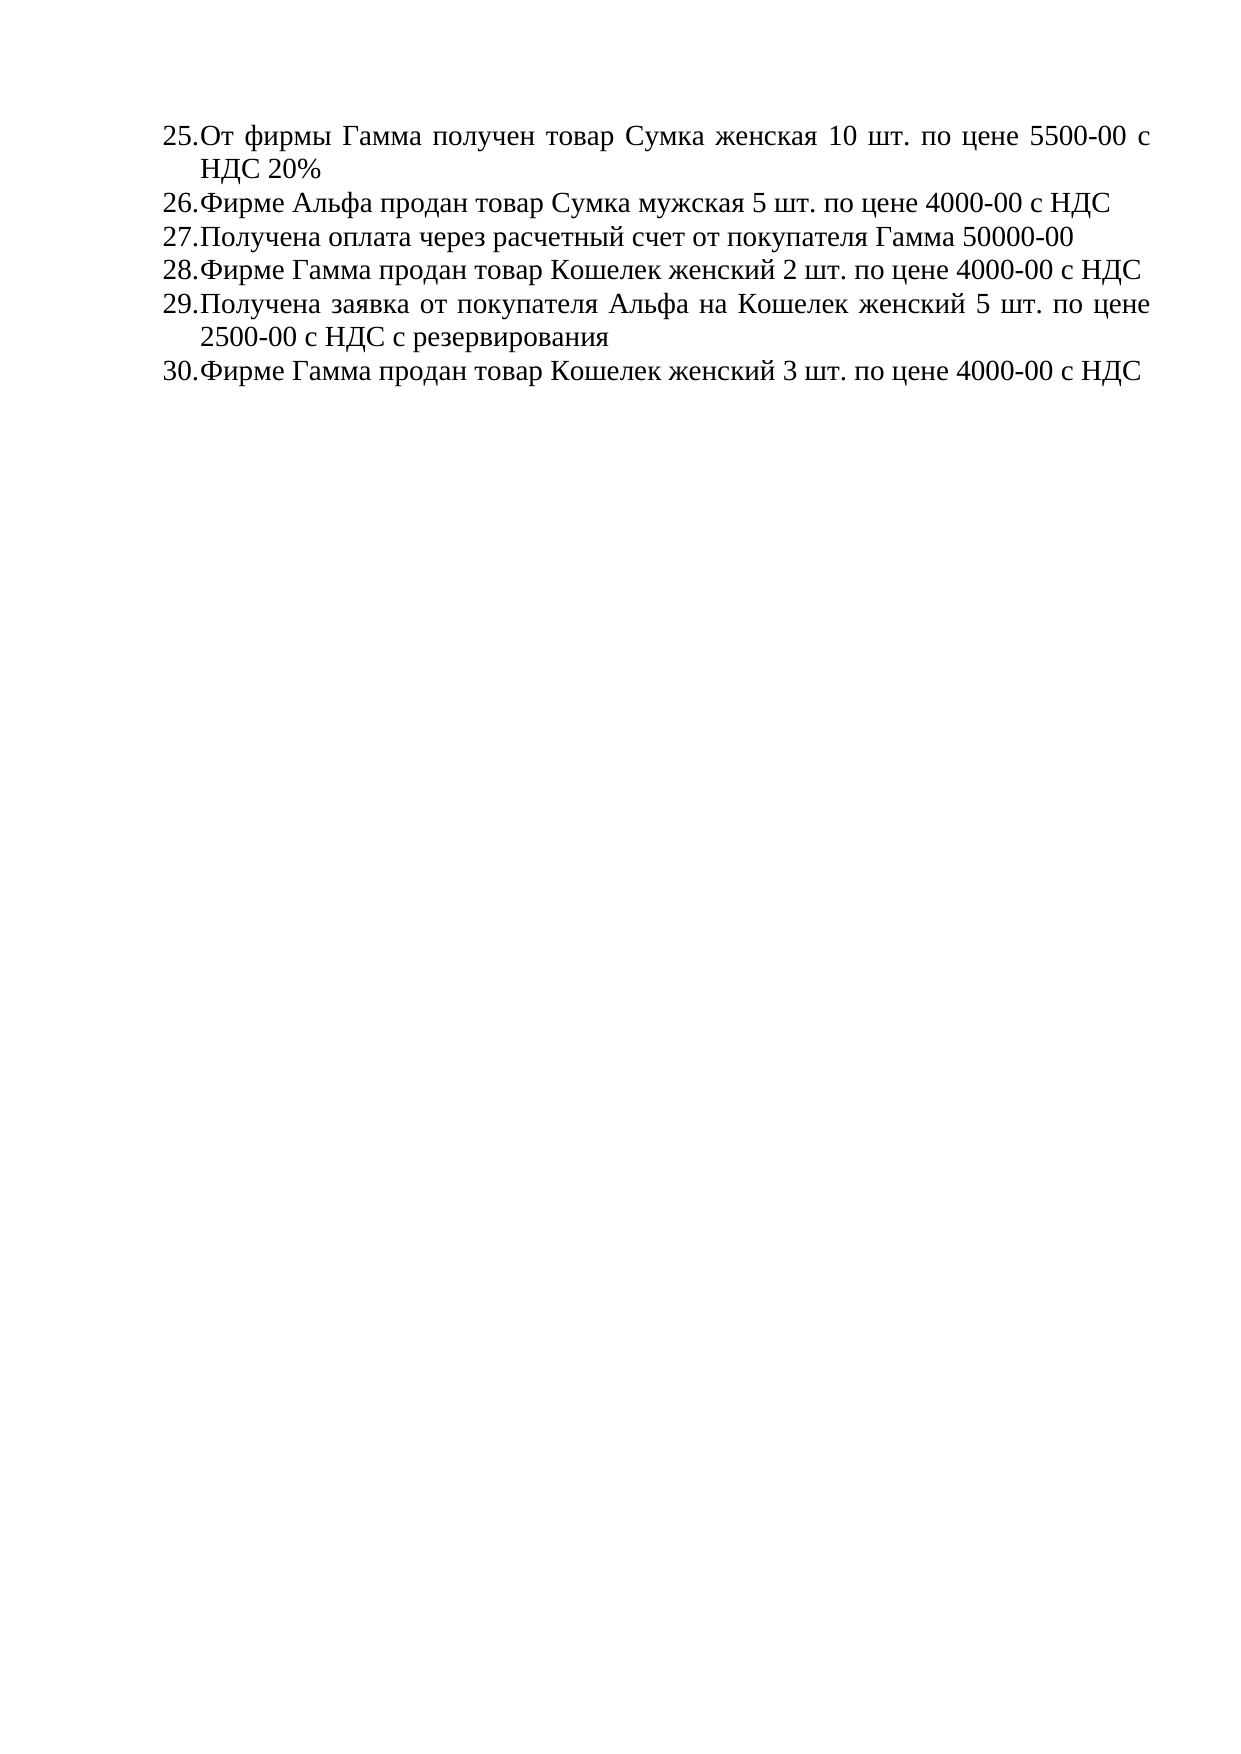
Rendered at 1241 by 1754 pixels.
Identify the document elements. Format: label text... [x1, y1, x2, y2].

list Фирме Гамма продан товар Кошелек женский 3 шт. по цене 4000-00 с НДС [162, 353, 1152, 386]
list Получена заявка от покупателя Альфа на Кошелек женский 5 шт. по цене 2500-00 с НДС с резервирования [162, 286, 1152, 353]
list Фирме Гамма продан товар Кошелек женский 2 шт. по цене 4000-00 с НДС [162, 252, 1152, 286]
list Получена оплата через расчетный счет от покупателя Гамма 50000-00 [162, 219, 1152, 252]
list От фирмы Гамма получен товар Сумка женская 10 шт. по цене 5500-00 с НДС 20% [162, 118, 1152, 185]
list Фирме Альфа продан товар Сумка мужская 5 шт. по цене 4000-00 с НДС [162, 185, 1152, 219]
